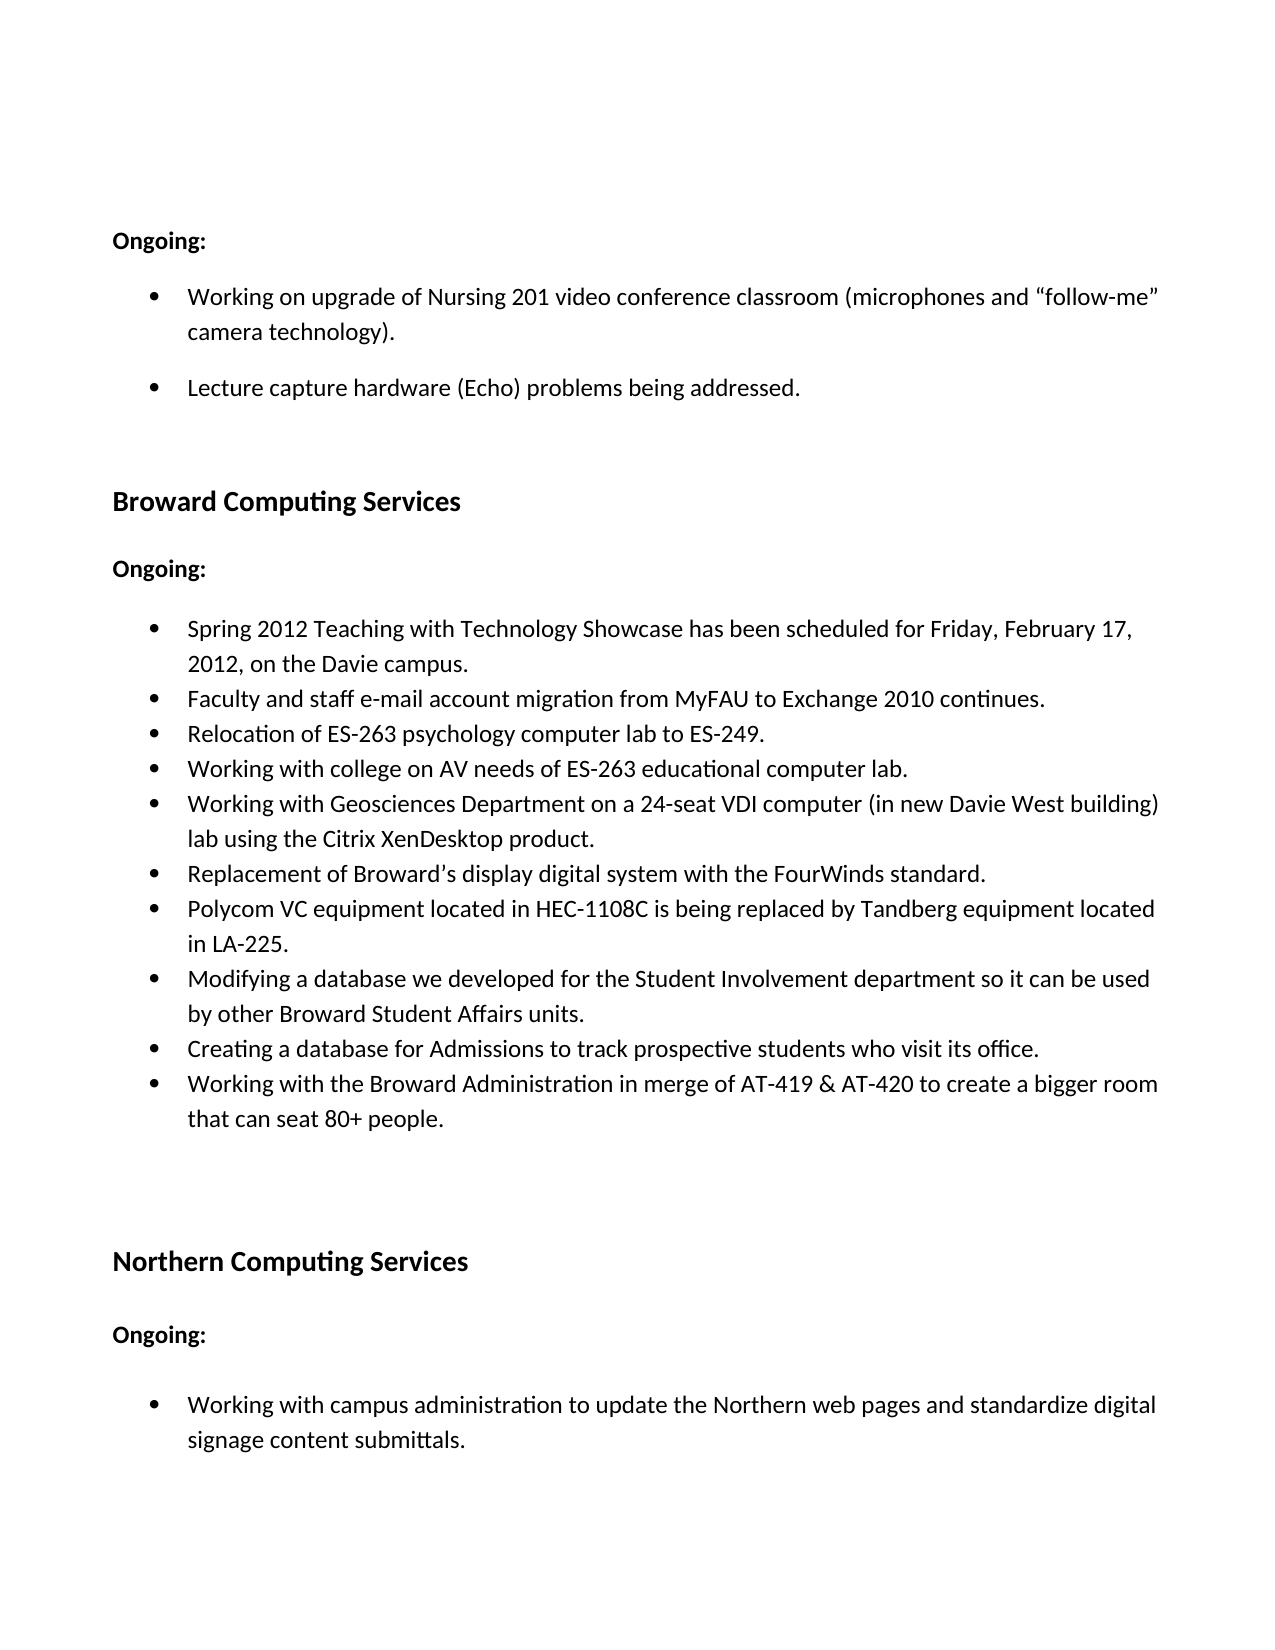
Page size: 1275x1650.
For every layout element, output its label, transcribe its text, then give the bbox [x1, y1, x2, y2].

list Modifying a database we developed for the Student Involvement department so it can be used by other Broward Student Affairs units. [150, 963, 1162, 1029]
list Relocation of ES-263 psychology computer lab to ES-249. [150, 718, 1162, 749]
list Spring 2012 Teaching with Technology Showcase has been scheduled for Friday, February 17, 2012, on the Davie campus. [150, 613, 1162, 679]
list Lecture capture hardware (Echo) problems being addressed. [150, 372, 1162, 402]
list Polycom VC equipment located in HEC-1108C is being replaced by Tandberg equipment located in LA-225. [150, 893, 1162, 959]
list Working on upgrade of Nursing 201 video conference classroom (microphones and “follow-me” camera technology). [150, 281, 1162, 346]
list Creating a database for Admissions to track prospective students who visit its office. [150, 1033, 1162, 1064]
list Northern Computing Services [112, 1243, 1162, 1279]
list Ongoing: [112, 1319, 1162, 1349]
list Working with college on AV needs of ES-263 educational computer lab. [150, 753, 1162, 784]
list Working with the Broward Administration in merge of AT-419 & AT-420 to create a bigger room that can seat 80+ people. [150, 1068, 1162, 1134]
list Replacement of Broward’s display digital system with the FourWinds standard. [150, 858, 1162, 889]
list Broward Computing Services [112, 483, 1162, 519]
list Working with campus administration to update the Northern web pages and standardize digital signage content submittals. [150, 1389, 1162, 1454]
list Faculty and staff e-mail account migration from MyFAU to Exchange 2010 continues. [150, 683, 1162, 714]
text Ongoing: [112, 553, 1162, 584]
text Ongoing: [112, 225, 1162, 256]
list Working with Geosciences Department on a 24-seat VDI computer (in new Davie West building) lab using the Citrix XenDesktop product. [150, 788, 1162, 854]
